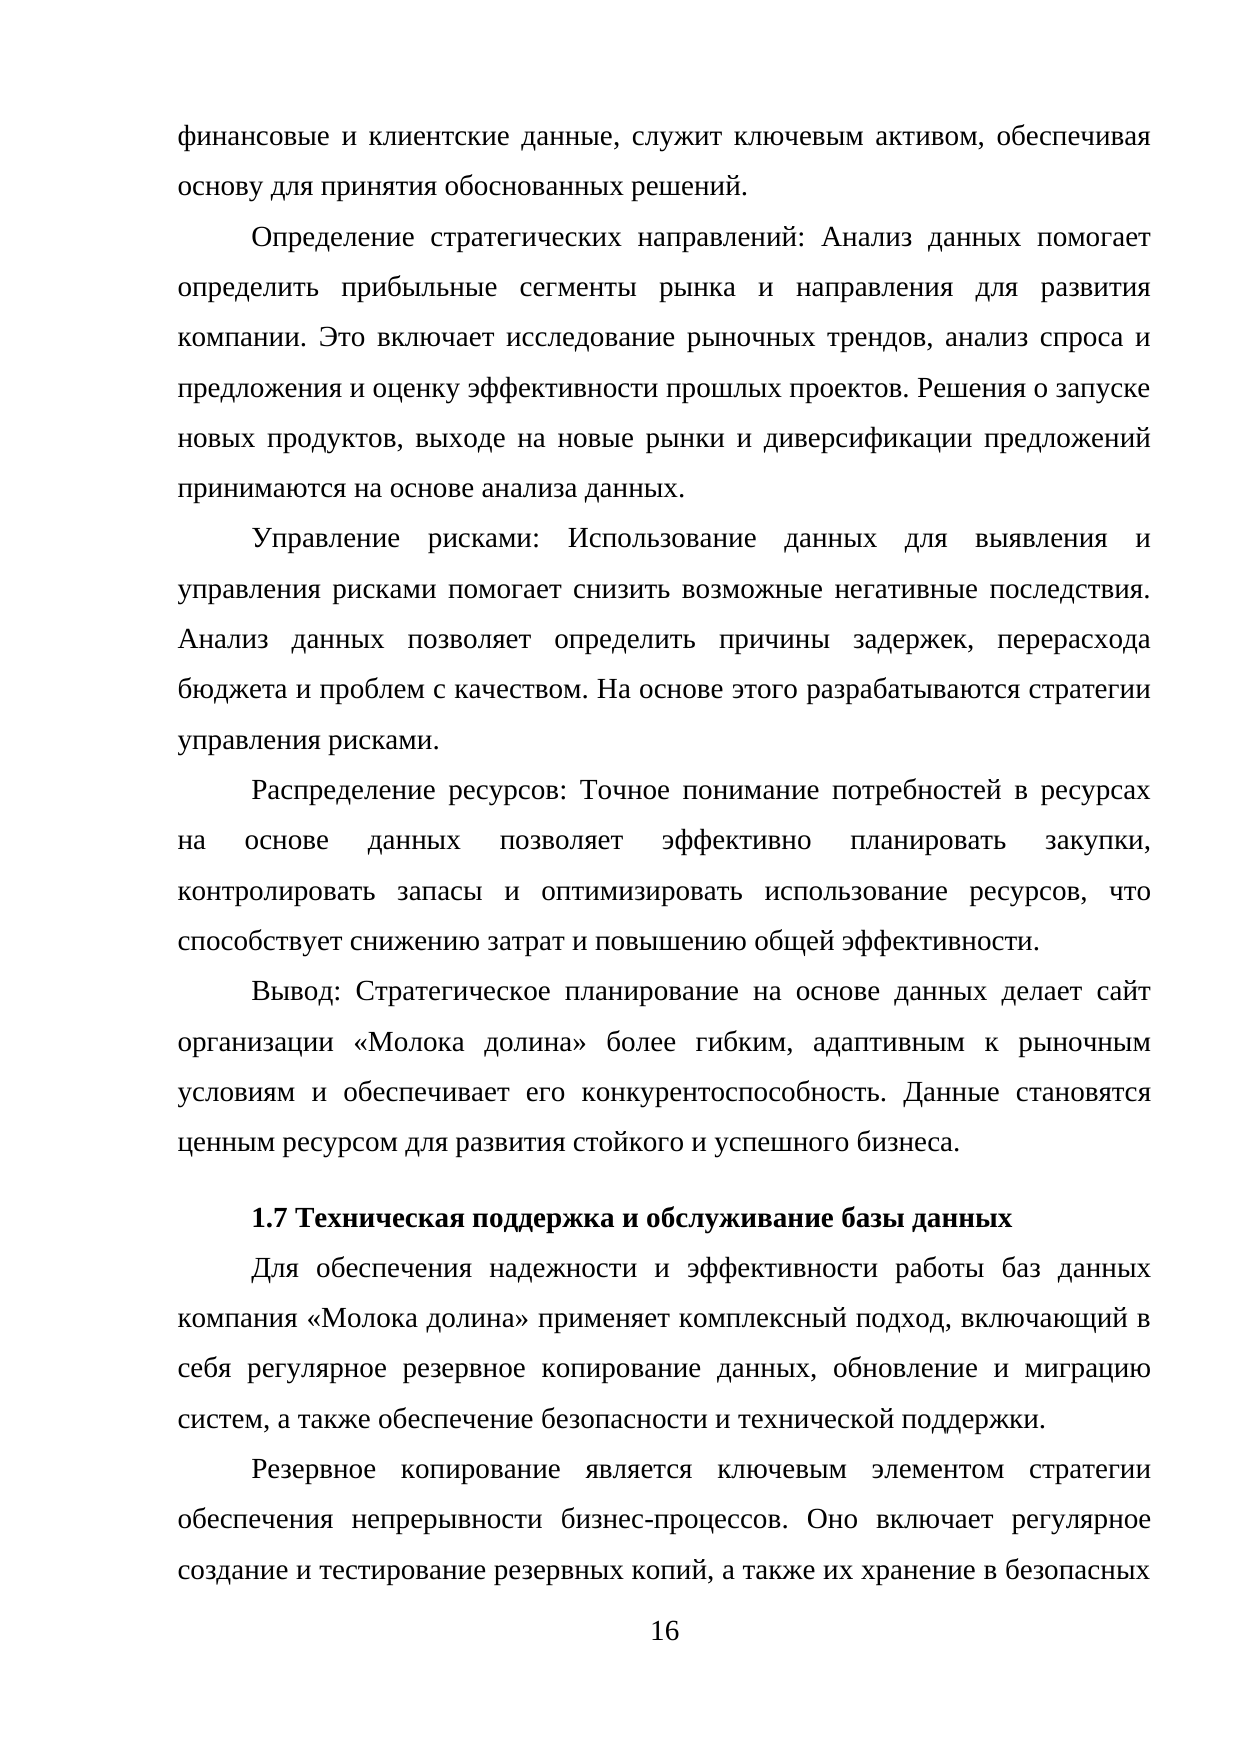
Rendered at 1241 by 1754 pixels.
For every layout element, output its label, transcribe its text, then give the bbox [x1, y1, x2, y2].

text Определение стратегических направлений: Анализ данных помогает определить прибыльные сегменты рынка и направления для развития компании. Это включает исследование рыночных трендов, анализ спроса и предложения и оценку эффективности прошлых проектов. Решения о запуске новых продуктов, выходе на новые рынки и диверсификации предложений принимаются на основе анализа данных. [177, 219, 1152, 504]
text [177, 118, 1152, 202]
text Управление рисками: Использование данных для выявления и управления рисками помогает снизить возможные негативные последствия. Анализ данных позволяет определить причины задержек, перерасхода бюджета и проблем с качеством. На основе этого разрабатываются стратегии управления рисками. [177, 521, 1152, 755]
text Для обеспечения надежности и эффективности работы баз данных компания «Молока долина» применяет комплексный подход, включающий в себя регулярное резервное копирование данных, обновление и миграцию систем, а также обеспечение безопасности и технической поддержки. [177, 1250, 1152, 1434]
text Вывод: Стратегическое планирование на основе данных делает сайт организации «Молока долина» более гибким, адаптивным к рыночным условиям и обеспечивает его конкурентоспособность. Данные становятся ценным ресурсом для развития стойкого и успешного бизнеса. [177, 973, 1152, 1158]
text Распределение ресурсов: Точное понимание потребностей в ресурсах на основе данных позволяет эффективно планировать закупки, контролировать запасы и оптимизировать использование ресурсов, что способствует снижению затрат и повышению общей эффективности. [177, 772, 1152, 957]
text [177, 1451, 1152, 1585]
subtitle 1.7 Техническая поддержка и обслуживание базы данных [177, 1200, 1152, 1233]
